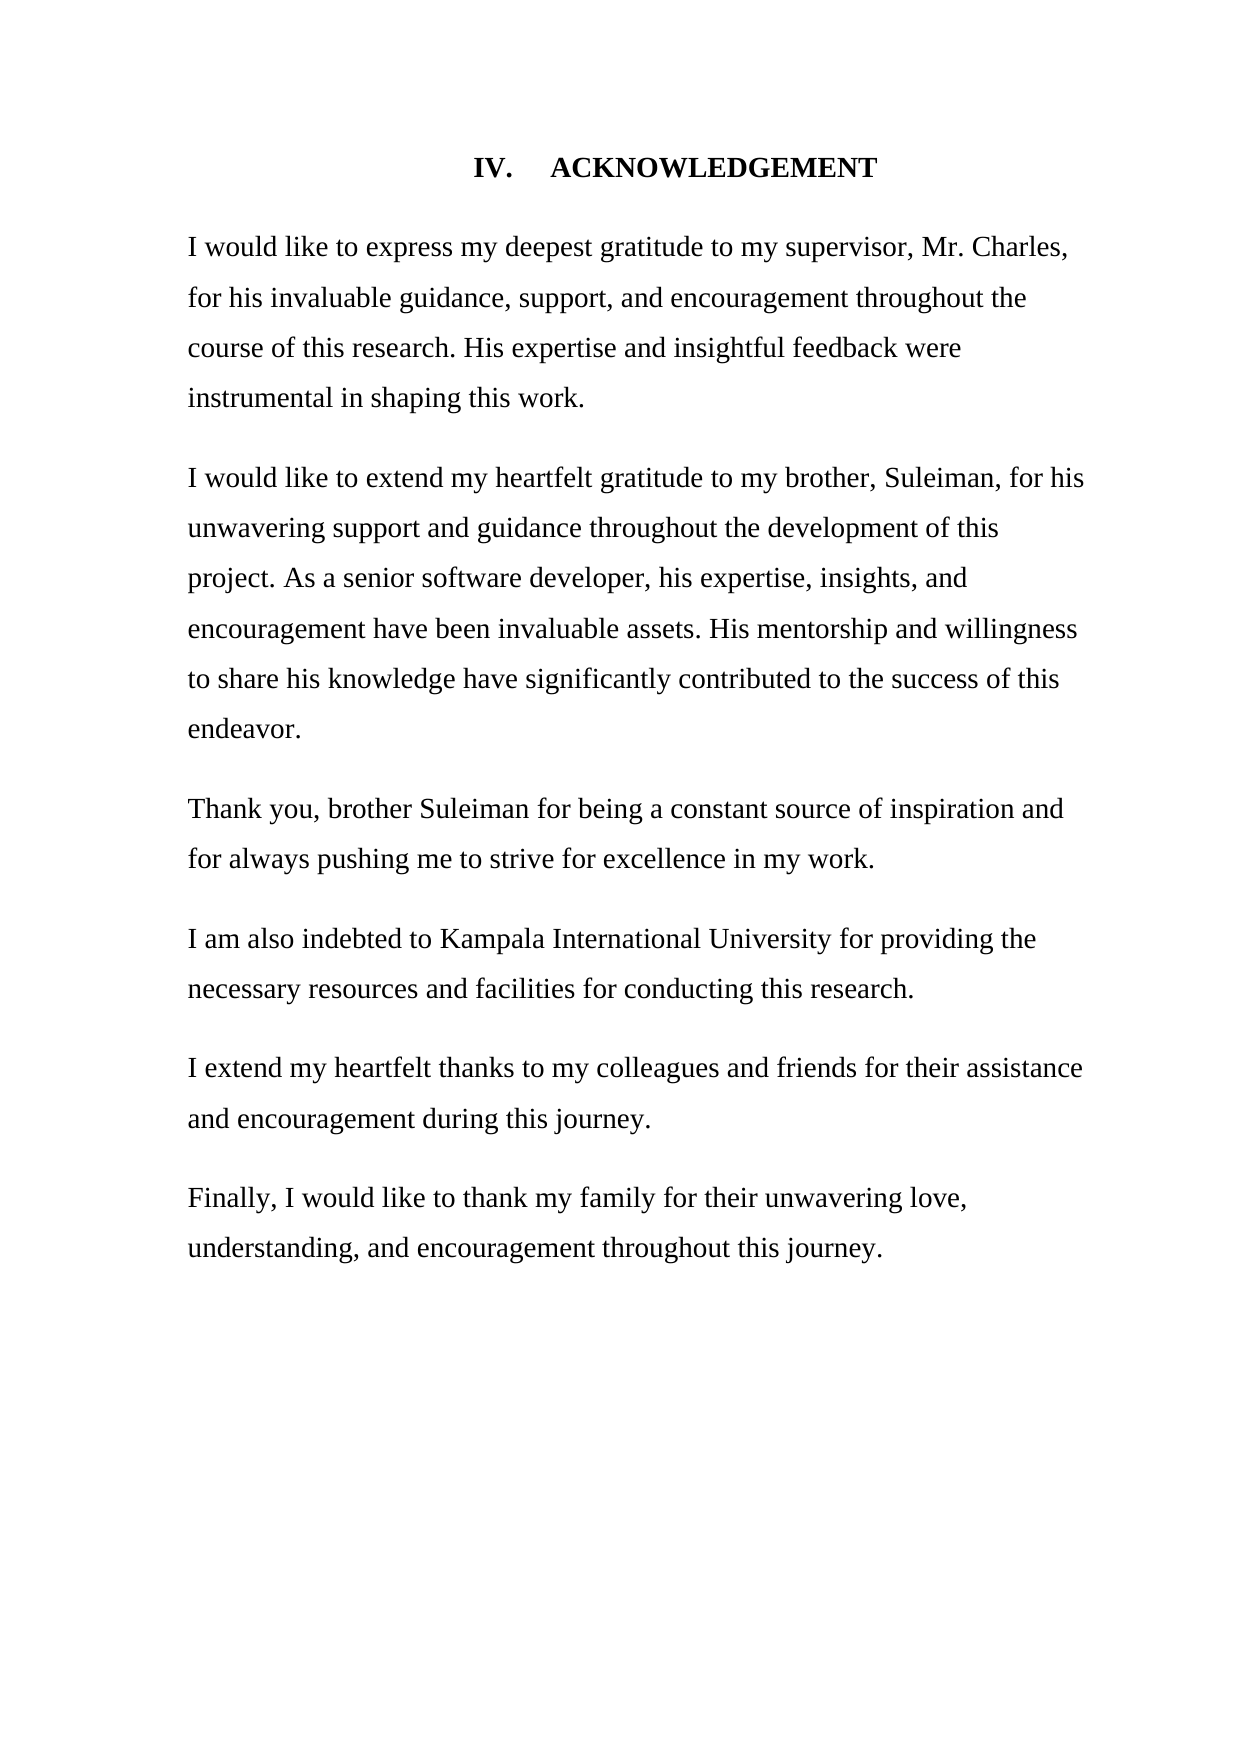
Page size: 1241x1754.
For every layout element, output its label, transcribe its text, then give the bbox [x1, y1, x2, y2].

text I extend my heartfelt thanks to my colleagues and friends for their assistance and encouragement during this journey. [187, 1051, 1090, 1134]
list ACKNOWLEDGEMENT [300, 150, 1090, 183]
text I am also indebted to Kampala International University for providing the necessary resources and facilities for conducting this research. [187, 921, 1090, 1004]
text I would like to express my deepest gratitude to my supervisor, Mr. Charles, for his invaluable guidance, support, and encouragement throughout the course of this research. His expertise and insightful feedback were instrumental in shaping this work. [187, 229, 1090, 414]
text I would like to extend my heartfelt gratitude to my brother, Suleiman, for his unwavering support and guidance throughout the development of this project. As a senior software developer, his expertise, insights, and encouragement have been invaluable assets. His mentorship and willingness to share his knowledge have significantly contributed to the success of this endeavor. [187, 460, 1090, 745]
text Finally, I would like to thank my family for their unwavering love, understanding, and encouragement throughout this journey. [187, 1180, 1090, 1264]
text Thank you, brother Suleiman for being a constant source of inspiration and for always pushing me to strive for excellence in my work. [187, 791, 1090, 875]
